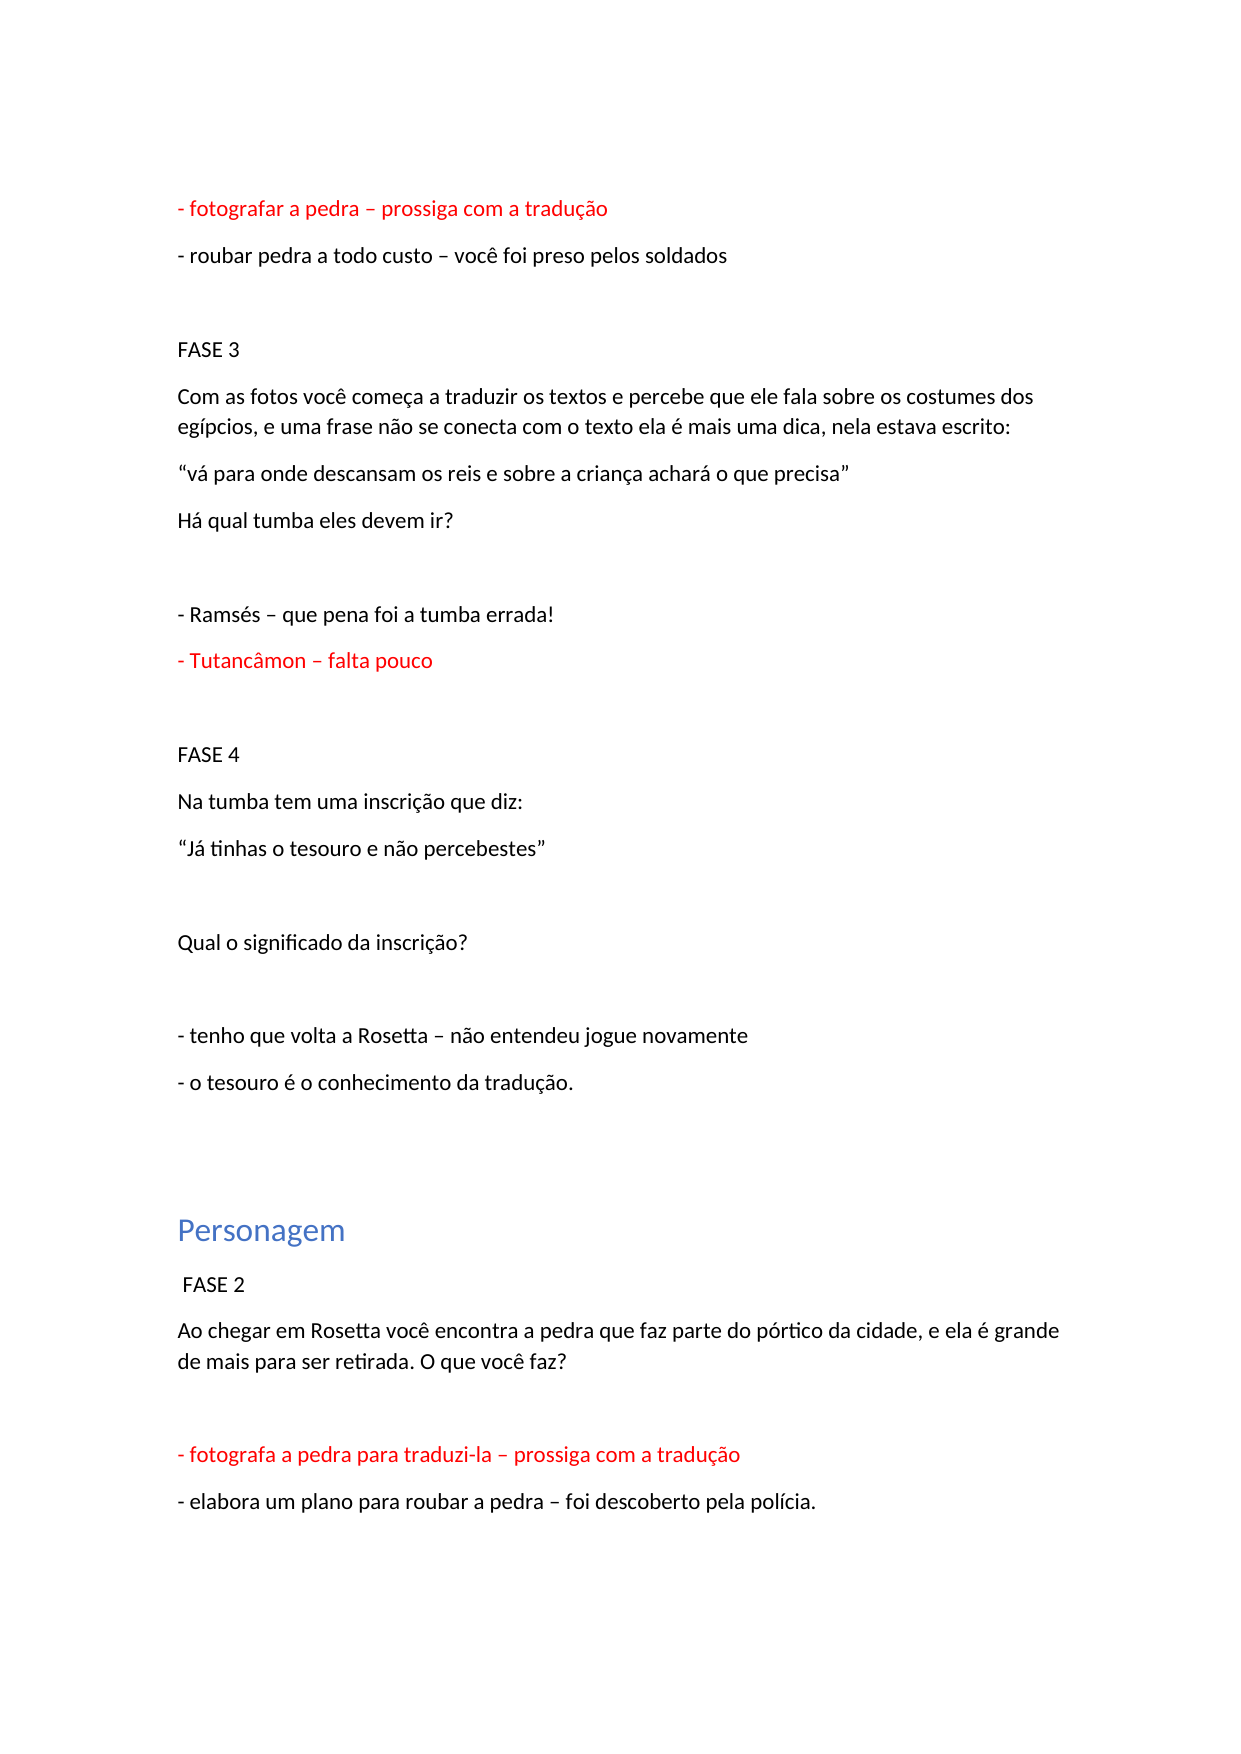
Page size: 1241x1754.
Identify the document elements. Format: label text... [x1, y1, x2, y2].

text - Ramsés – que pena foi a tumba errada! [177, 600, 1063, 628]
text Ao chegar em Rosetta você encontra a pedra que faz parte do pórtico da cidade, e ela é grande de mais para ser retirada. O que você faz? [177, 1317, 1063, 1375]
text Com as fotos você começa a traduzir os textos e percebe que ele fala sobre os costumes dos egípcios, e uma frase não se conecta com o texto ela é mais uma dica, nela estava escrito: [177, 382, 1063, 440]
text Na tumba tem uma inscrição que diz: [177, 787, 1063, 815]
text - roubar pedra a todo custo – você foi preso pelos soldados [177, 241, 1063, 269]
text FASE 4 [177, 740, 1063, 768]
text - tenho que volta a Rosetta – não entendeu jogue novamente [177, 1022, 1063, 1049]
text “vá para onde descansam os reis e sobre a criança achará o que precisa” [177, 459, 1063, 487]
text - fotografa a pedra para traduzi-la – prossiga com a tradução [177, 1441, 1063, 1468]
text FASE 3 [177, 335, 1063, 363]
text FASE 2 [177, 1270, 1063, 1298]
text “Já tinhas o tesouro e não percebestes” [177, 834, 1063, 862]
text - elabora um plano para roubar a pedra – foi descoberto pela polícia. [177, 1487, 1063, 1515]
text Personagem [177, 1209, 1063, 1250]
text - o tesouro é o conhecimento da tradução. [177, 1068, 1063, 1096]
text - fotografar a pedra – prossiga com a tradução [177, 194, 1063, 222]
text - Tutancâmon – falta pouco [177, 647, 1063, 674]
text Qual o significado da inscrição? [177, 928, 1063, 956]
text Há qual tumba eles devem ir? [177, 506, 1063, 534]
